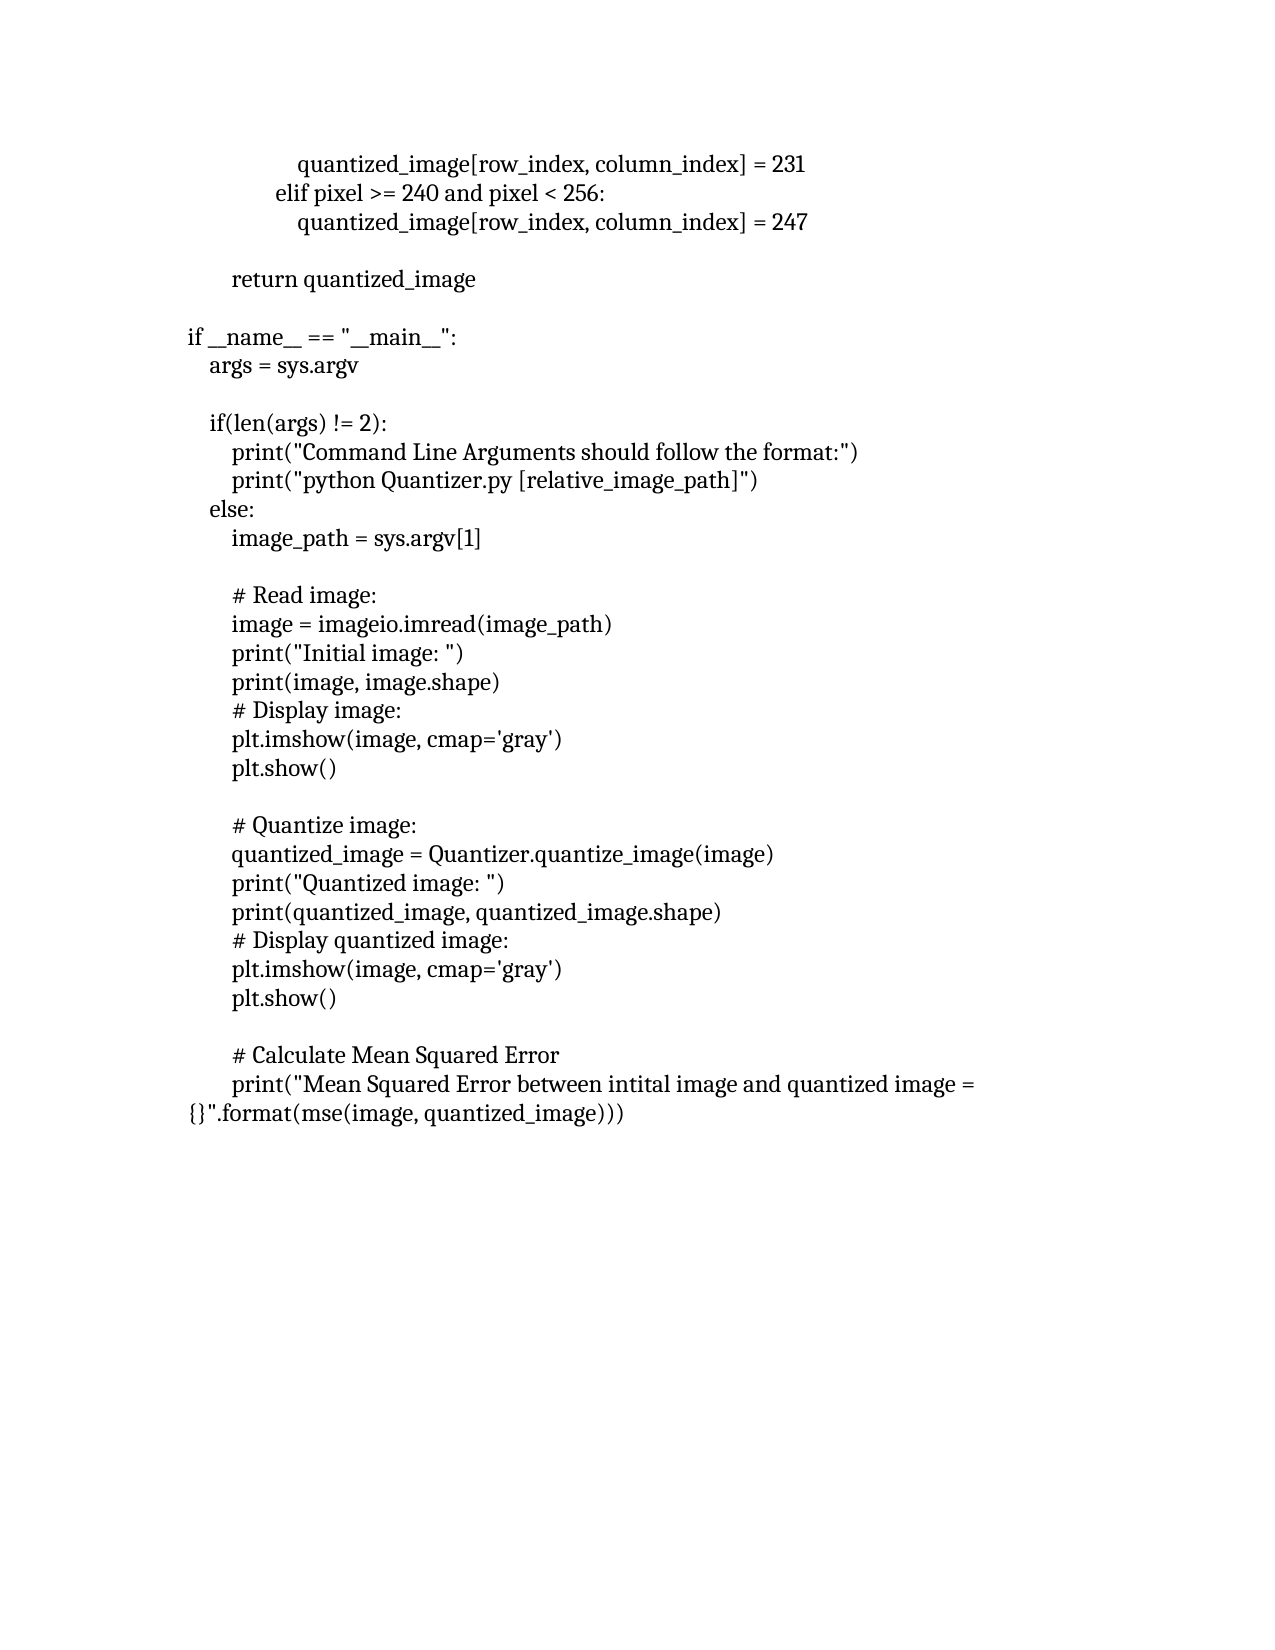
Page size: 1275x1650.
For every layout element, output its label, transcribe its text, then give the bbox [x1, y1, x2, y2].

text plt.imshow(image, cmap='gray') [187, 725, 1087, 754]
text quantized_image[row_index, column_index] = 231 [187, 150, 1087, 179]
text if(len(args) != 2): [187, 409, 1087, 437]
text args = sys.argv [187, 351, 1087, 380]
text elif pixel >= 240 and pixel < 256: [187, 179, 1087, 207]
text print("Mean Squared Error between intital image and quantized image = {}".format(mse(image, quantized_image))) [187, 1070, 1087, 1127]
text plt.show() [187, 984, 1087, 1012]
text print(image, image.shape) [187, 667, 1087, 696]
text print("Command Line Arguments should follow the format:") [187, 437, 1087, 466]
text quantized_image = Quantizer.quantize_image(image) [187, 840, 1087, 869]
text # Calculate Mean Squared Error [187, 1041, 1087, 1070]
text plt.imshow(image, cmap='gray') [187, 955, 1087, 984]
text print(quantized_image, quantized_image.shape) [187, 897, 1087, 926]
text # Display image: [187, 696, 1087, 725]
text else: [187, 495, 1087, 524]
text # Read image: [187, 581, 1087, 610]
text image = imageio.imread(image_path) [187, 610, 1087, 639]
text if __name__ == "__main__": [187, 322, 1087, 351]
text plt.show() [187, 754, 1087, 782]
text image_path = sys.argv[1] [187, 524, 1087, 552]
text quantized_image[row_index, column_index] = 247 [187, 207, 1087, 236]
text print("python Quantizer.py [relative_image_path]") [187, 466, 1087, 495]
text return quantized_image [187, 265, 1087, 294]
text print("Initial image: ") [187, 639, 1087, 667]
text print("Quantized image: ") [187, 869, 1087, 897]
text # Display quantized image: [187, 926, 1087, 955]
text # Quantize image: [187, 811, 1087, 840]
